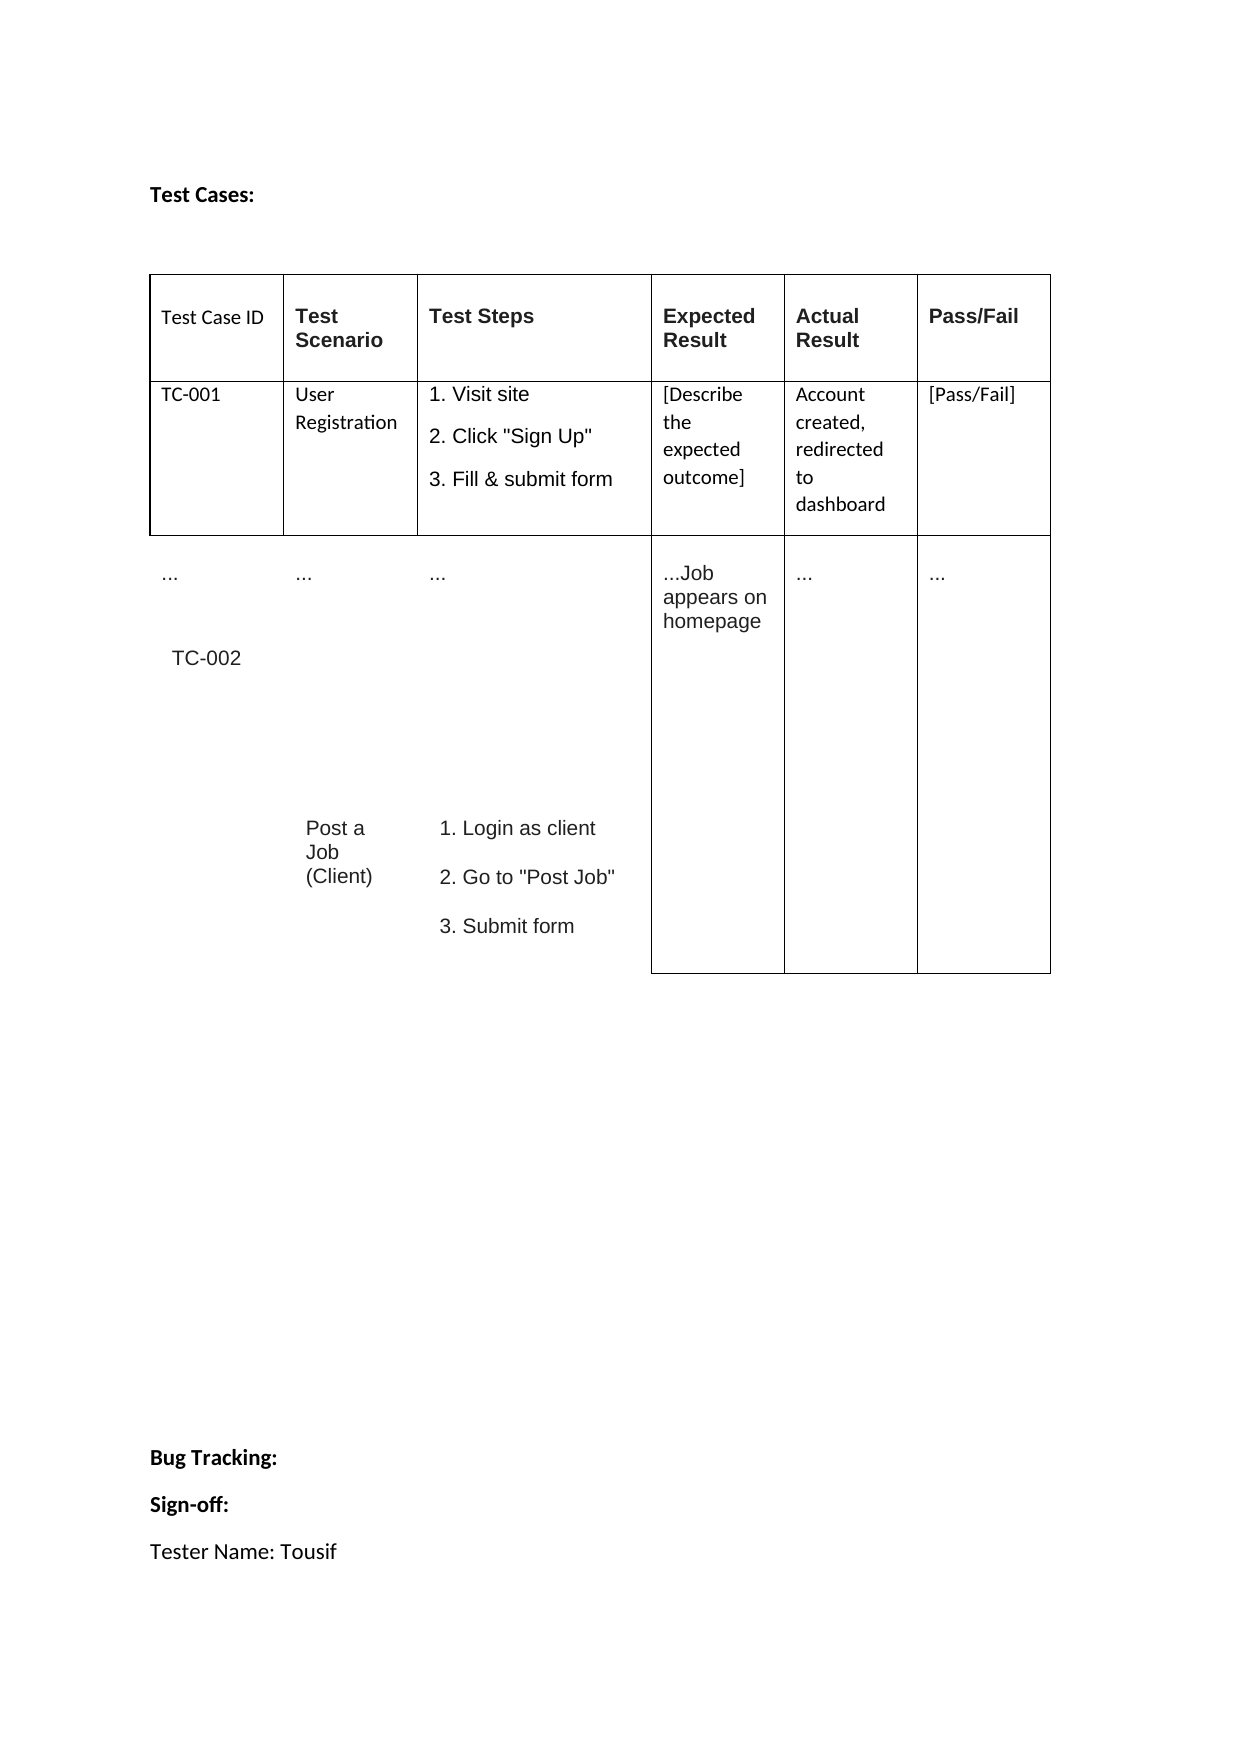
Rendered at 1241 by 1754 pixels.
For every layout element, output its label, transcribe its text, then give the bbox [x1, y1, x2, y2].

text Test Cases: [150, 180, 1090, 208]
text Tester Name: Tousif [150, 1537, 1090, 1565]
text Sign-off: [150, 1490, 1090, 1518]
text Bug Tracking: [150, 1443, 1090, 1471]
